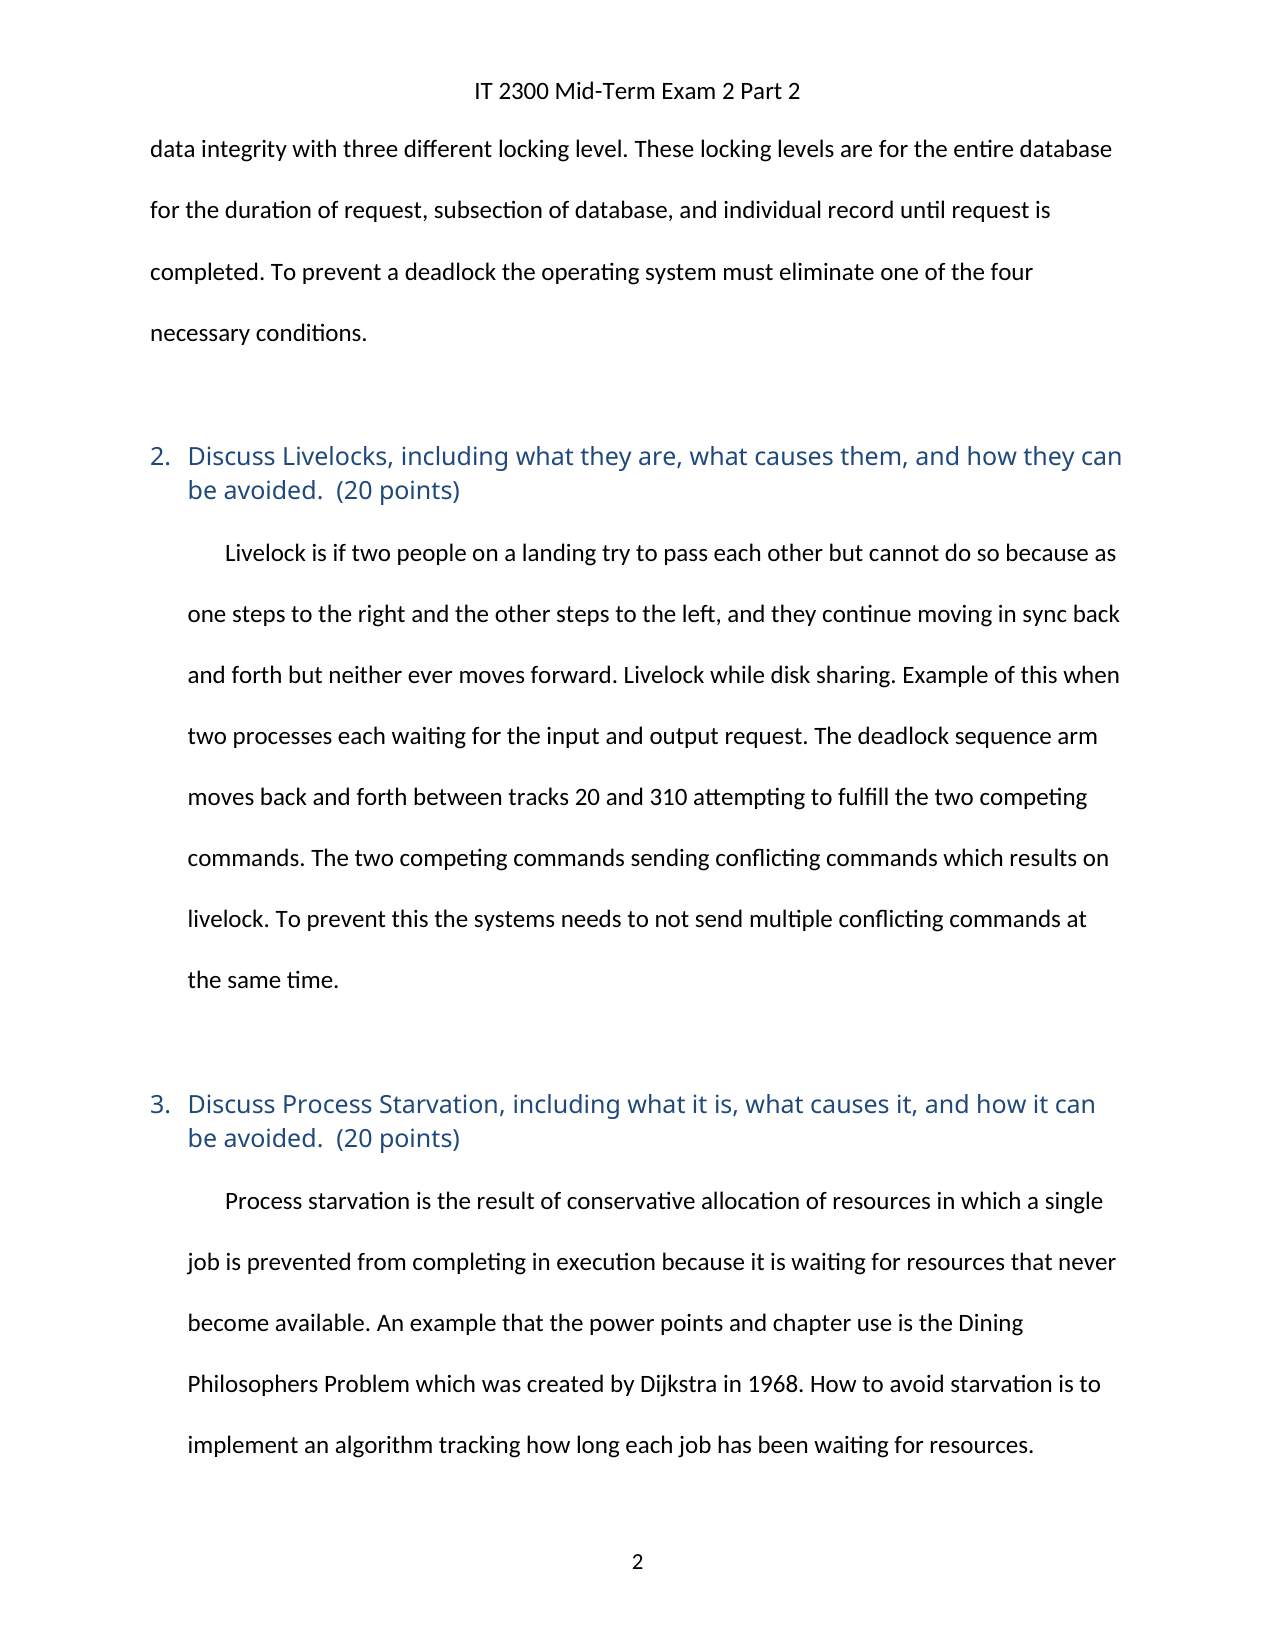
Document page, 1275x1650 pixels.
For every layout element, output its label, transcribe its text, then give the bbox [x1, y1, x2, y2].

list Discuss Process Starvation, including what it is, what causes it, and how it can be avoided. (20 points) [150, 1087, 1125, 1155]
text Livelock is if two people on a landing try to pass each other but cannot do so because as one steps to the right and the other steps to the left, and they continue moving in sync back and forth but neither ever moves forward. Livelock while disk sharing. Example of this when two processes each waiting for the input and output request. The deadlock sequence arm moves back and forth between tracks 20 and 310 attempting to fulfill the two competing commands. The two competing commands sending conflicting commands which results on livelock. To prevent this the systems needs to not send multiple conflicting commands at the same time. [187, 537, 1125, 995]
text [150, 133, 1125, 347]
list Discuss Livelocks, including what they are, what causes them, and how they can be avoided. (20 points) [150, 439, 1125, 507]
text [187, 1185, 1125, 1460]
